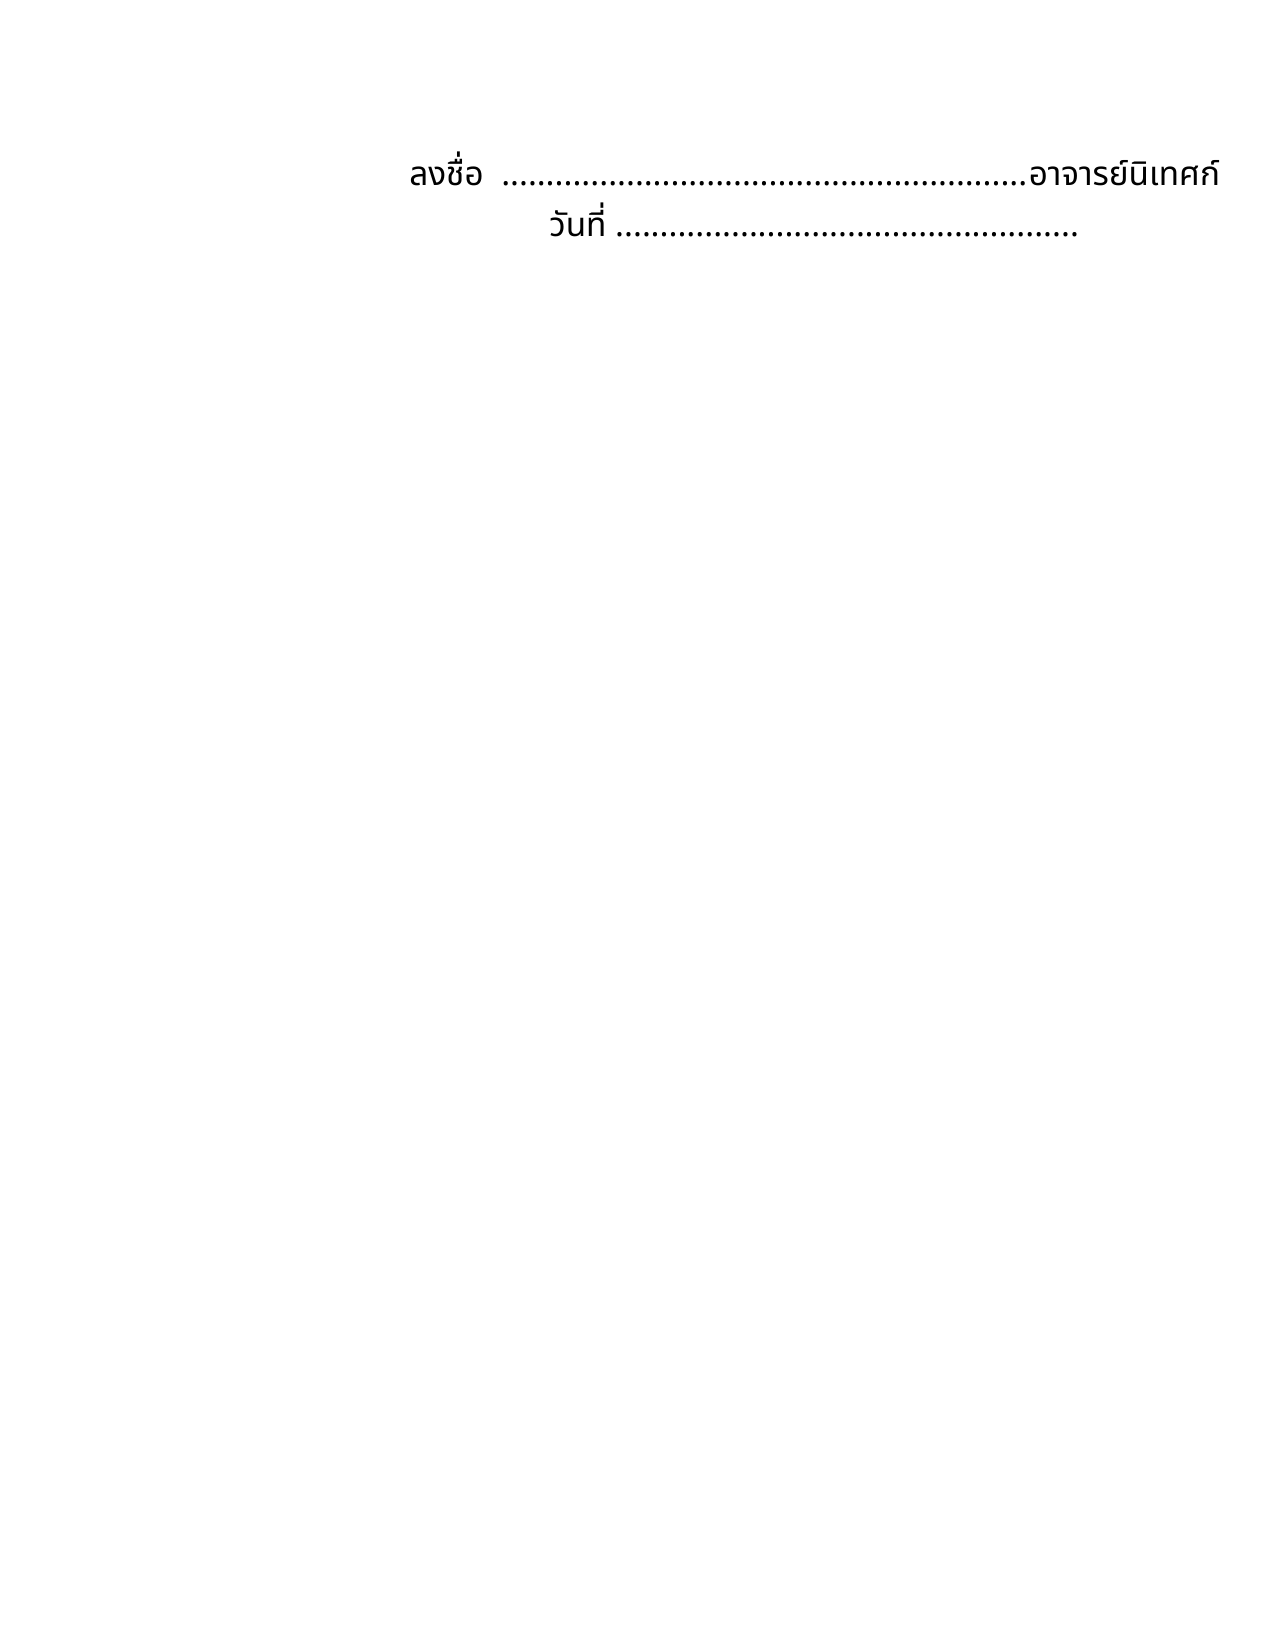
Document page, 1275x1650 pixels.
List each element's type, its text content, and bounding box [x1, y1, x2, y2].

text ลงชื่อ ...........................................................อาจารย์นิเทศก์ [150, 150, 1125, 201]
text วันที่ .................................................... [150, 201, 1125, 251]
